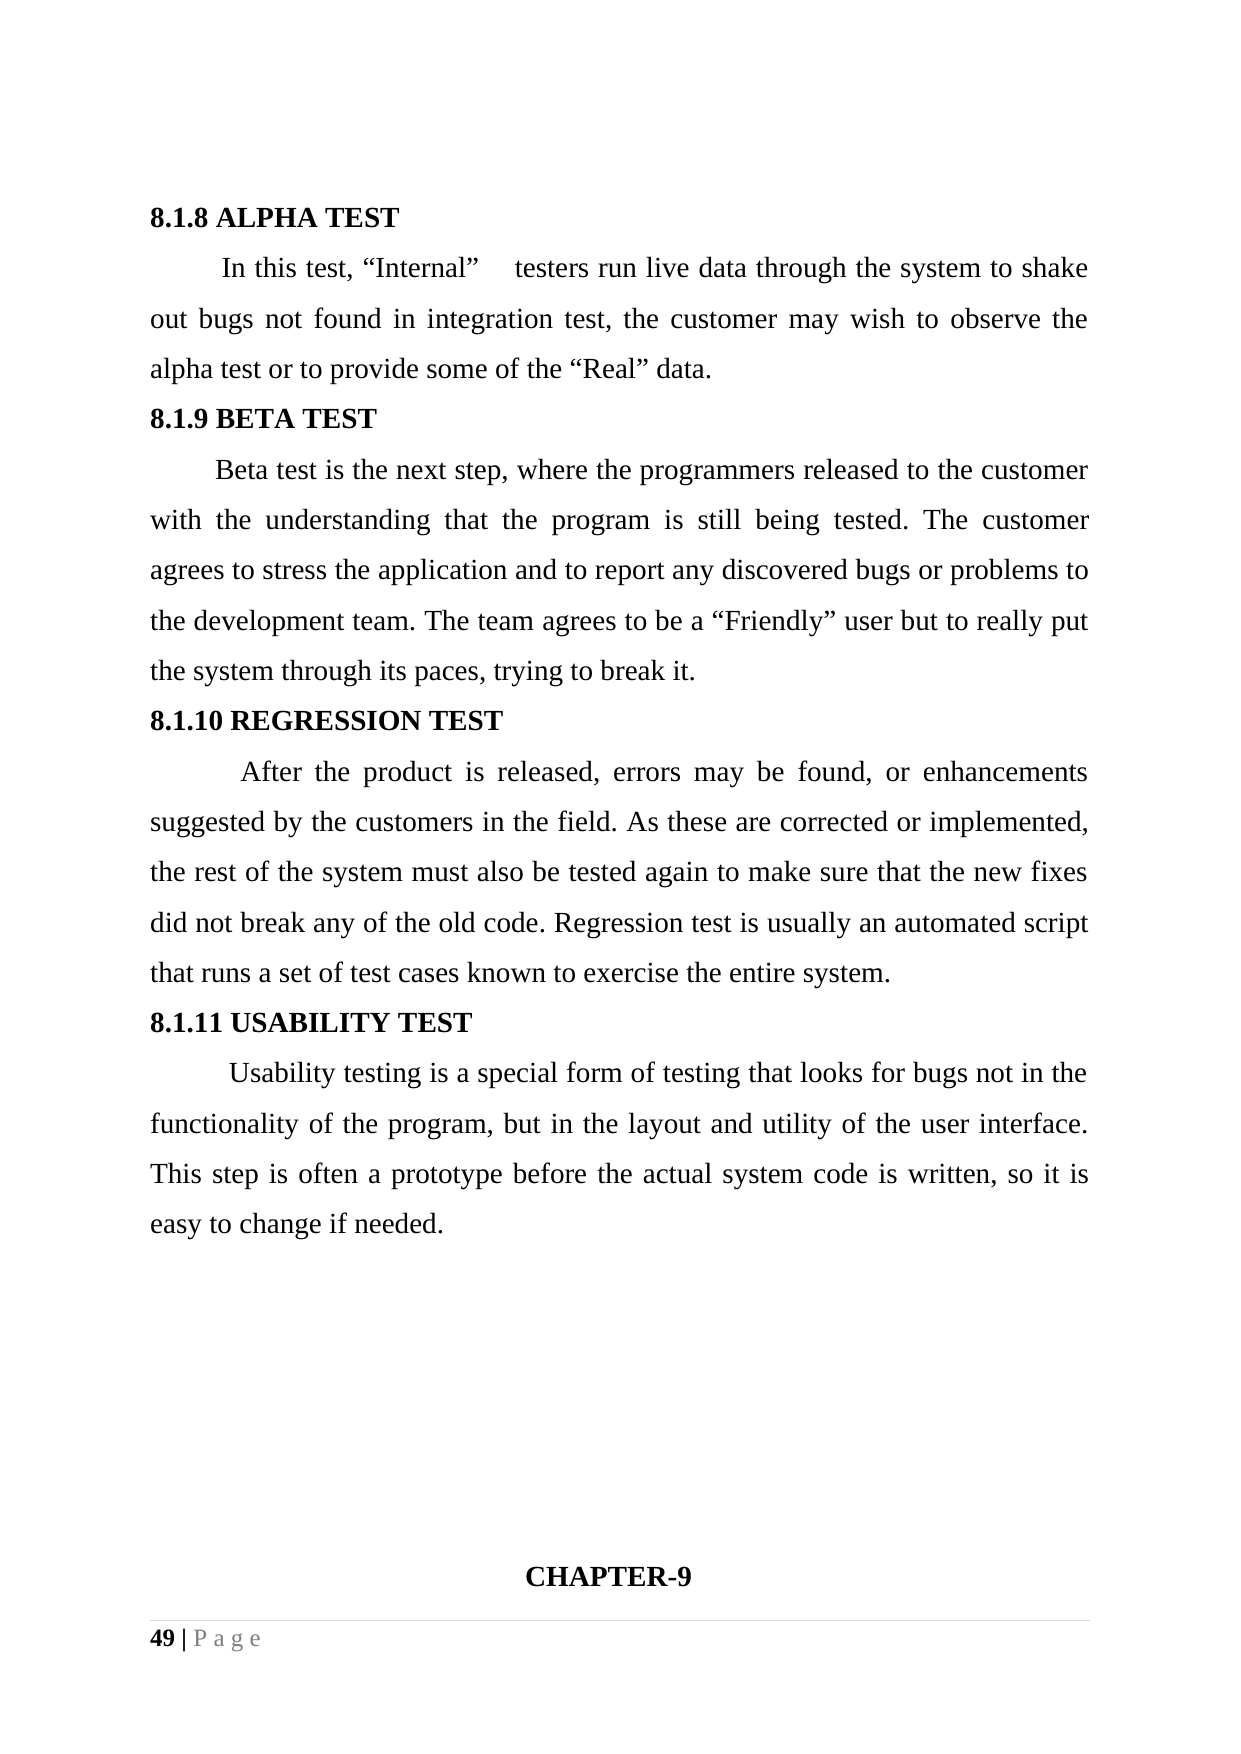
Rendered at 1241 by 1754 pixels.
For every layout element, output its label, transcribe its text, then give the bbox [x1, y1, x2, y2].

text Usability testing is a special form of testing that looks for bugs not in the functionality of the program, but in the layout and utility of the user interface. This step is often a prototype before the actual system code is written, so it is easy to change if needed. [150, 1056, 1090, 1240]
text 8.1.10 REGRESSION TEST [150, 703, 1090, 737]
text 8.1.11 USABILITY TEST [150, 1005, 1090, 1039]
text 8.1.8 ALPHA TEST [150, 200, 1090, 234]
text 8.1.9 BETA TEST [150, 402, 1090, 435]
text In this test, “Internal” testers run live data through the system to shake out bugs not found in integration test, the customer may wish to observe the alpha test or to provide some of the “Real” data. [150, 251, 1090, 385]
text Beta test is the next step, where the programmers released to the customer with the understanding that the program is still being tested. The customer agrees to stress the application and to report any discovered bugs or problems to the development team. The team agrees to be a “Friendly” user but to really put the system through its paces, trying to break it. [150, 452, 1090, 687]
text CHAPTER-9 [150, 1559, 1090, 1592]
text After the product is released, errors may be found, or enhancements suggested by the customers in the field. As these are corrected or implemented, the rest of the system must also be tested again to make sure that the new fixes did not break any of the old code. Regression test is usually an automated script that runs a set of test cases known to exercise the entire system. [150, 754, 1090, 988]
